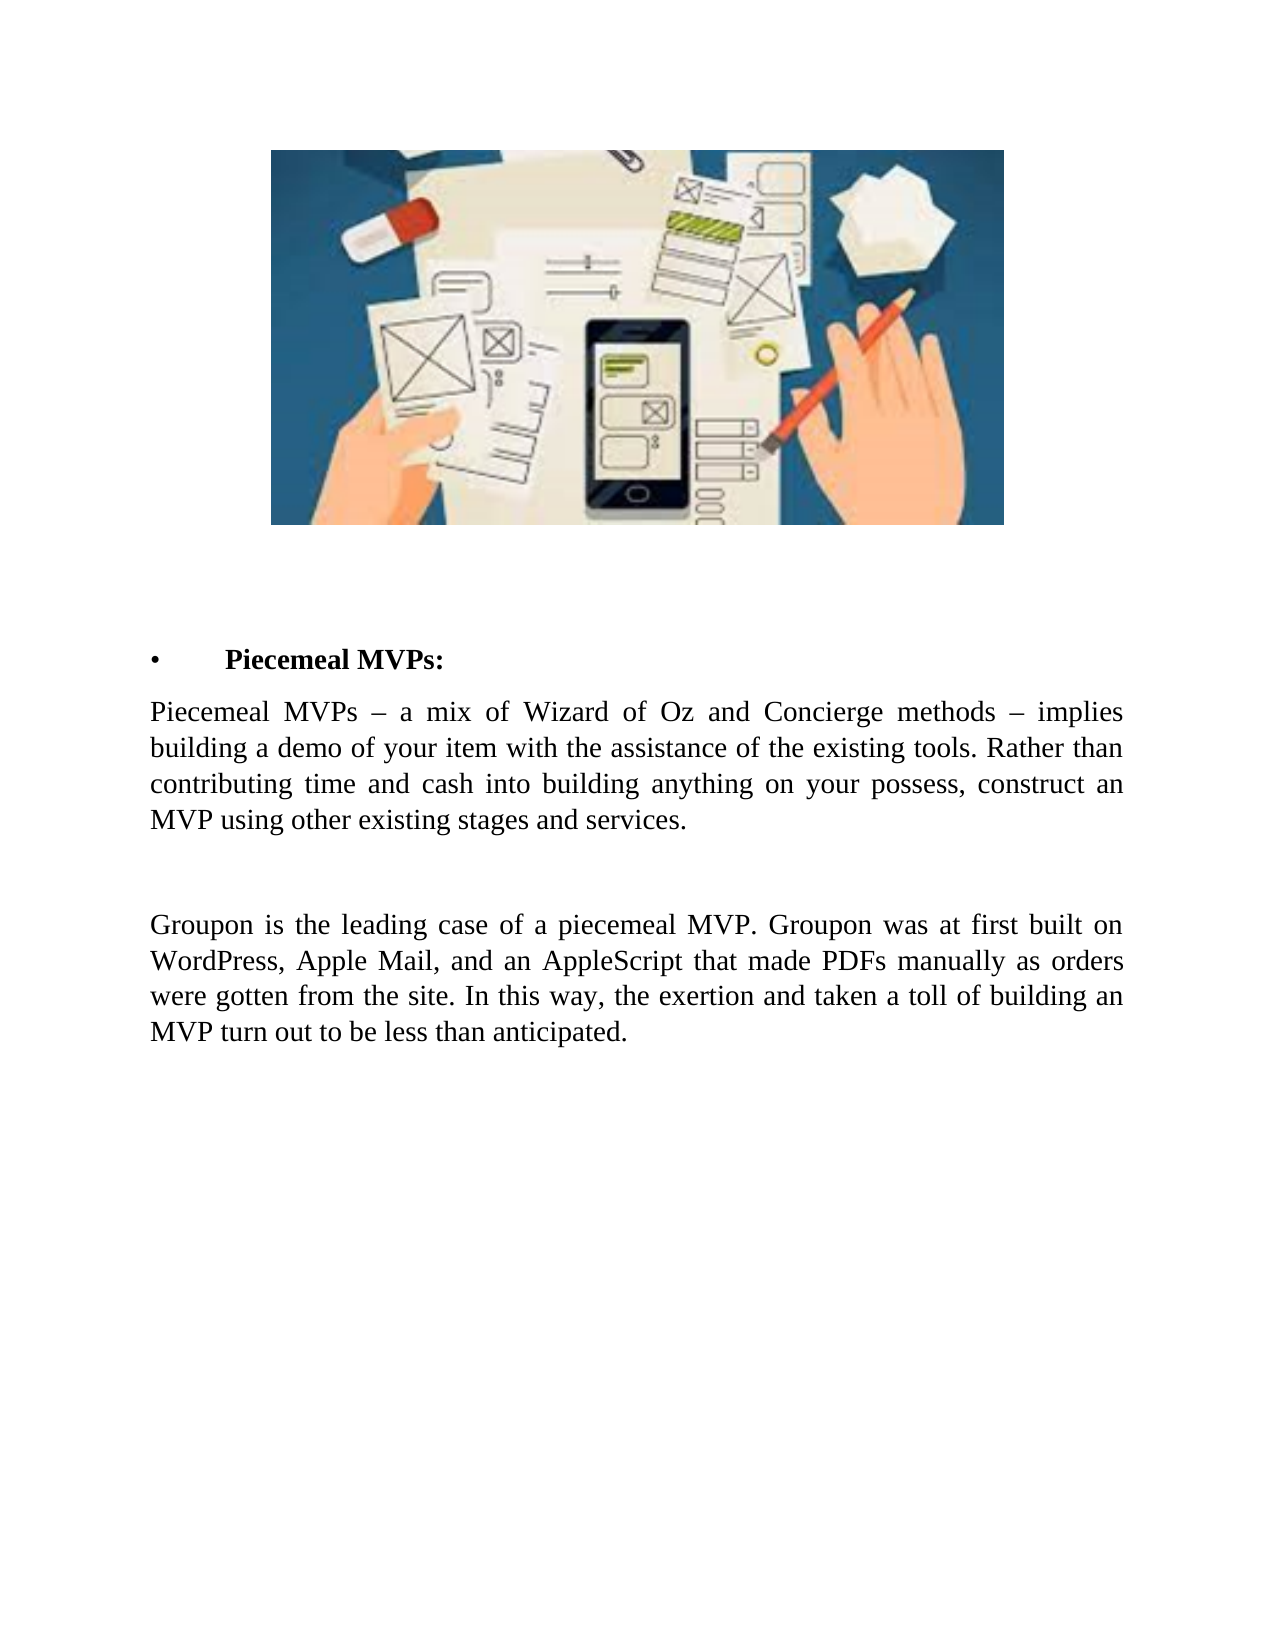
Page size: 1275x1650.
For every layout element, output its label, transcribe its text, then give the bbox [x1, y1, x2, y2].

text Piecemeal MVPs – a mix of Wizard of Oz and Concierge methods – implies building a demo of your item with the assistance of the existing tools. Rather than contributing time and cash into building anything on your possess, construct an MVP using other existing stages and services. [150, 694, 1125, 835]
picture [271, 150, 1004, 525]
text Groupon is the leading case of a piecemeal MVP. Groupon was at first built on WordPress, Apple Mail, and an AppleScript that made PDFs manually as orders were gotten from the site. In this way, the exertion and taken a toll of building an MVP turn out to be less than anticipated. [150, 907, 1125, 1048]
text • Piecemeal MVPs: [150, 642, 1125, 675]
